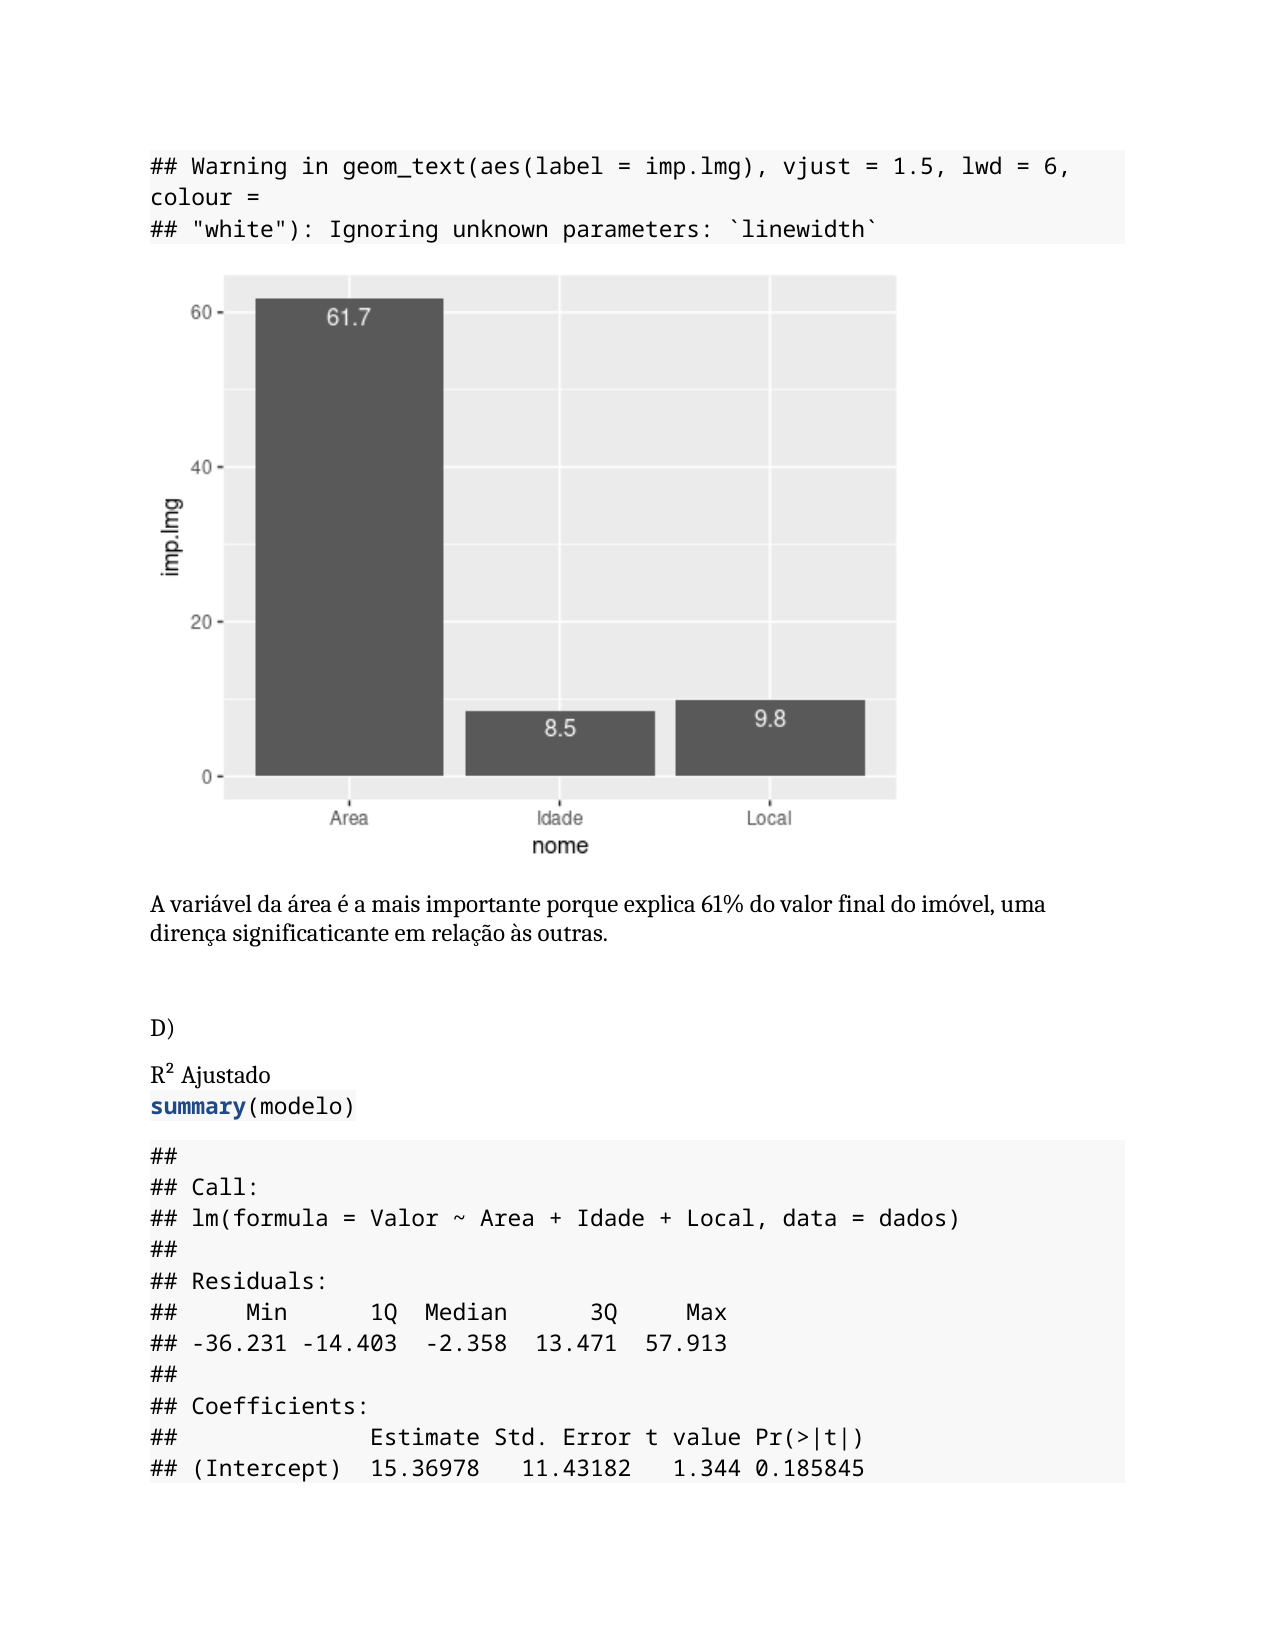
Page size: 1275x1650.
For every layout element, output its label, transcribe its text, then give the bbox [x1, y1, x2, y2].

picture [150, 264, 908, 871]
text R² Ajustado summary(modelo) [150, 1061, 1125, 1121]
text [150, 1140, 1125, 1483]
text A variável da área é a mais importante porque explica 61% do valor final do imóvel, uma dirença significaticante em relação às outras. [150, 890, 1125, 947]
text D) [150, 1013, 1125, 1042]
text ## Warning in geom_text(aes(label = imp.lmg), vjust = 1.5, lwd = 6, colour = ## "white"): Ignoring unknown parameters: `linewidth` [150, 150, 1125, 244]
